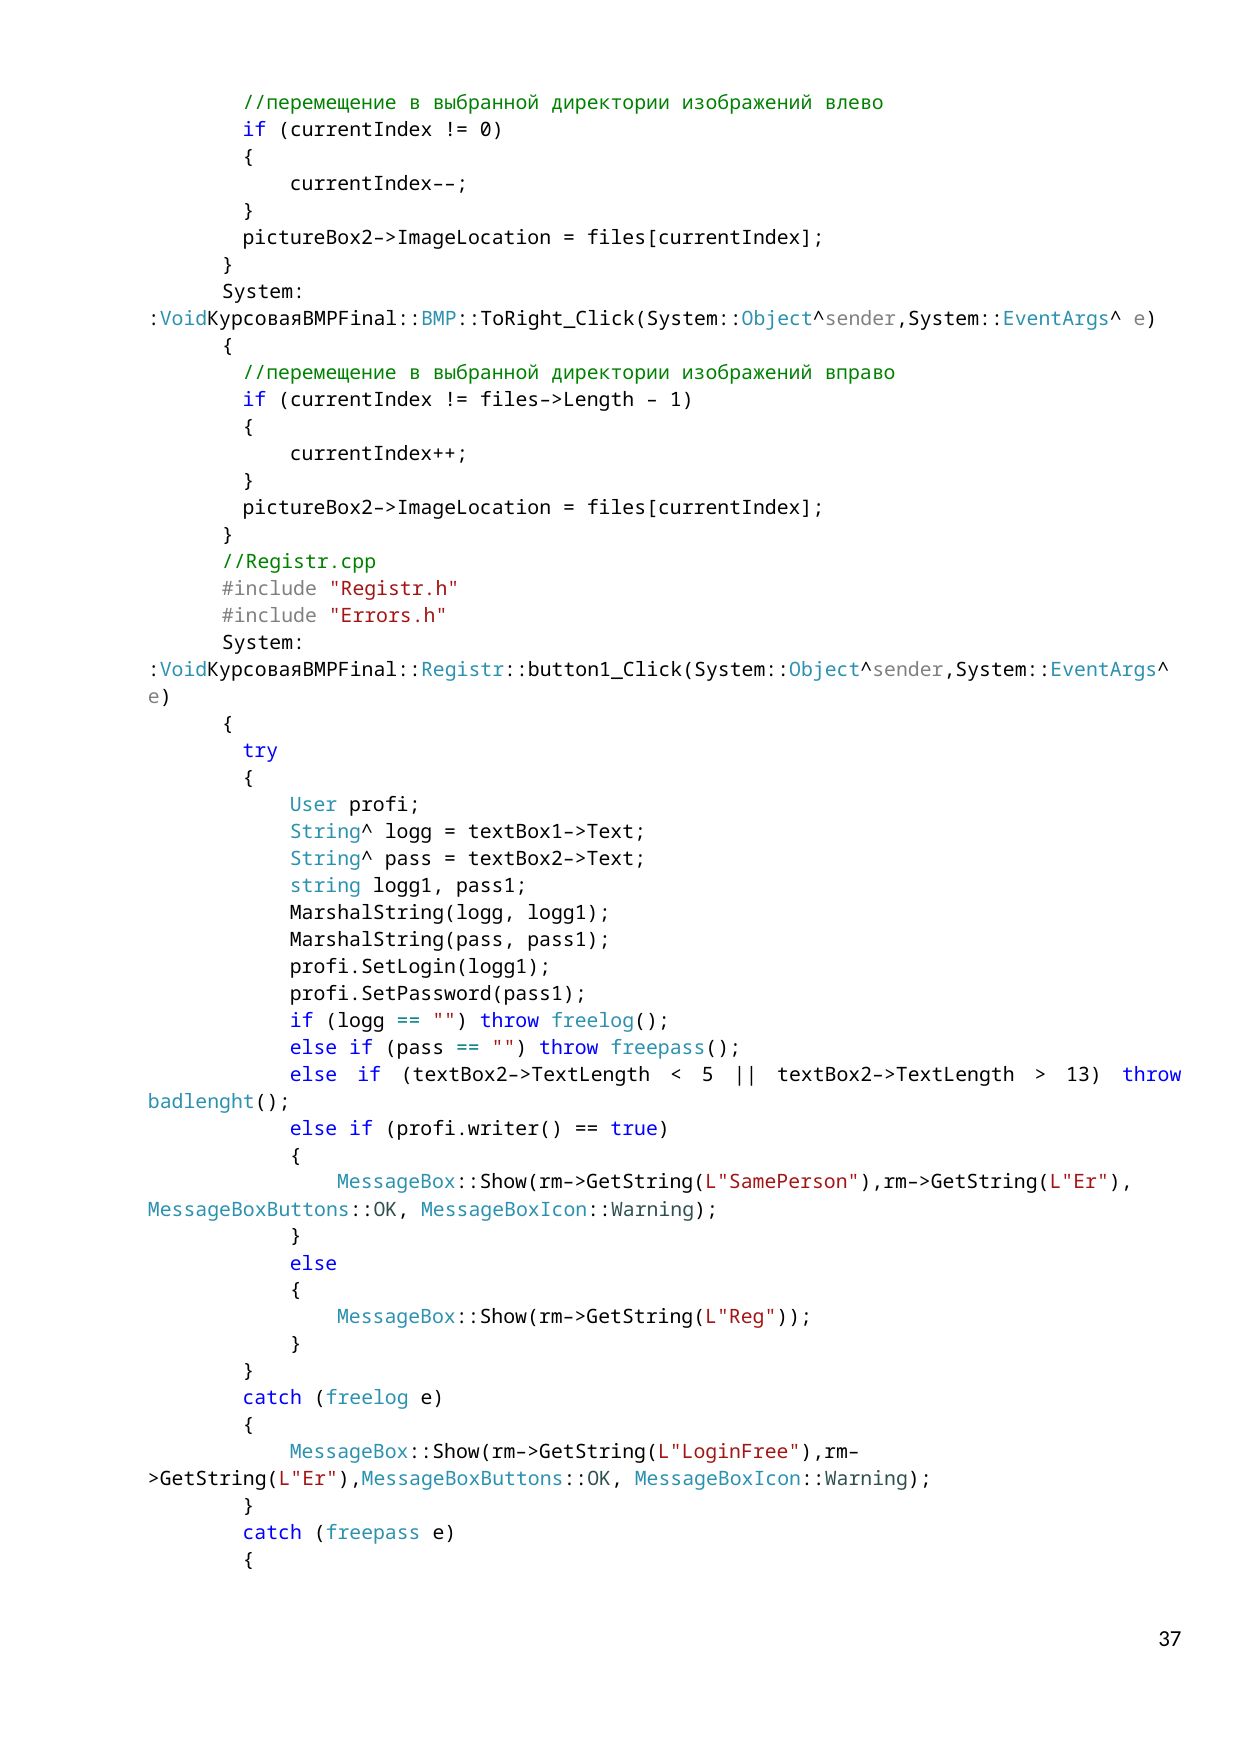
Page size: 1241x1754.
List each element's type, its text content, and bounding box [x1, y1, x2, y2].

text #include "Errors.h" [148, 601, 1181, 628]
text try [148, 736, 1181, 763]
text else if (pass == "") throw freepass(); [148, 1033, 1181, 1060]
text pictureBox2–>ImageLocation = files[currentIndex]; [148, 223, 1181, 251]
text { [148, 412, 1181, 439]
text MessageBox::Show(rm–>GetString(L"SamePerson"),rm–>GetString(L"Er"), MessageBoxButtons::OK, MessageBoxIcon::Warning); [148, 1168, 1181, 1222]
text string logg1, pass1; [148, 871, 1181, 898]
text User profi; [148, 790, 1181, 817]
text { [148, 143, 1181, 169]
text { [148, 763, 1181, 790]
text currentIndex––; [148, 169, 1181, 197]
text //перемещение в выбранной директории изображений вправо [148, 358, 1181, 385]
text else if (textBox2–>TextLength < 5 || textBox2–>TextLength > 13) throw badlenght(); [148, 1060, 1181, 1114]
text } [148, 520, 1181, 547]
text MarshalString(logg, logg1); [148, 898, 1181, 925]
text { [148, 1276, 1181, 1303]
text profi.SetLogin(logg1); [148, 952, 1181, 979]
text } [148, 1222, 1181, 1249]
text } [148, 1357, 1181, 1384]
text pictureBox2–>ImageLocation = files[currentIndex]; [148, 493, 1181, 520]
text { [148, 1411, 1181, 1438]
text { [148, 1141, 1181, 1168]
text { [148, 709, 1181, 736]
text currentIndex++; [148, 439, 1181, 466]
text String^ logg = textBox1–>Text; [148, 817, 1181, 844]
text catch (freelog e) [148, 1384, 1181, 1411]
text System::VoidКурсоваяBMPFinal::Registr::button1_Click(System::Object^sender,System::EventArgs^ e) [148, 628, 1181, 709]
text MessageBox::Show(rm–>GetString(L"LoginFree"),rm–>GetString(L"Er"),MessageBoxButtons::OK, MessageBoxIcon::Warning); [148, 1438, 1181, 1492]
text if (currentIndex != files–>Length – 1) [148, 385, 1181, 412]
text else [148, 1249, 1181, 1276]
text if (logg == "") throw freelog(); [148, 1006, 1181, 1033]
text System::VoidКурсоваяBMPFinal::BMP::ToRight_Click(System::Object^sender,System::EventArgs^ e) [148, 277, 1181, 331]
text } [148, 1330, 1181, 1357]
text profi.SetPassword(pass1); [148, 979, 1181, 1006]
text { [148, 1546, 1181, 1572]
text //перемещение в выбранной директории изображений влево [148, 89, 1181, 116]
text } [148, 1492, 1181, 1518]
text } [148, 197, 1181, 223]
text { [148, 331, 1181, 358]
text else if (profi.writer() == true) [148, 1114, 1181, 1141]
text if (currentIndex != 0) [148, 116, 1181, 143]
text #include "Registr.h" [148, 574, 1181, 601]
text String^ pass = textBox2–>Text; [148, 844, 1181, 871]
text } [148, 251, 1181, 277]
text catch (freepass e) [148, 1518, 1181, 1546]
text MessageBox::Show(rm–>GetString(L"Reg")); [148, 1303, 1181, 1330]
text } [148, 466, 1181, 493]
text //Registr.cpp [148, 547, 1181, 574]
text MarshalString(pass, pass1); [148, 925, 1181, 952]
